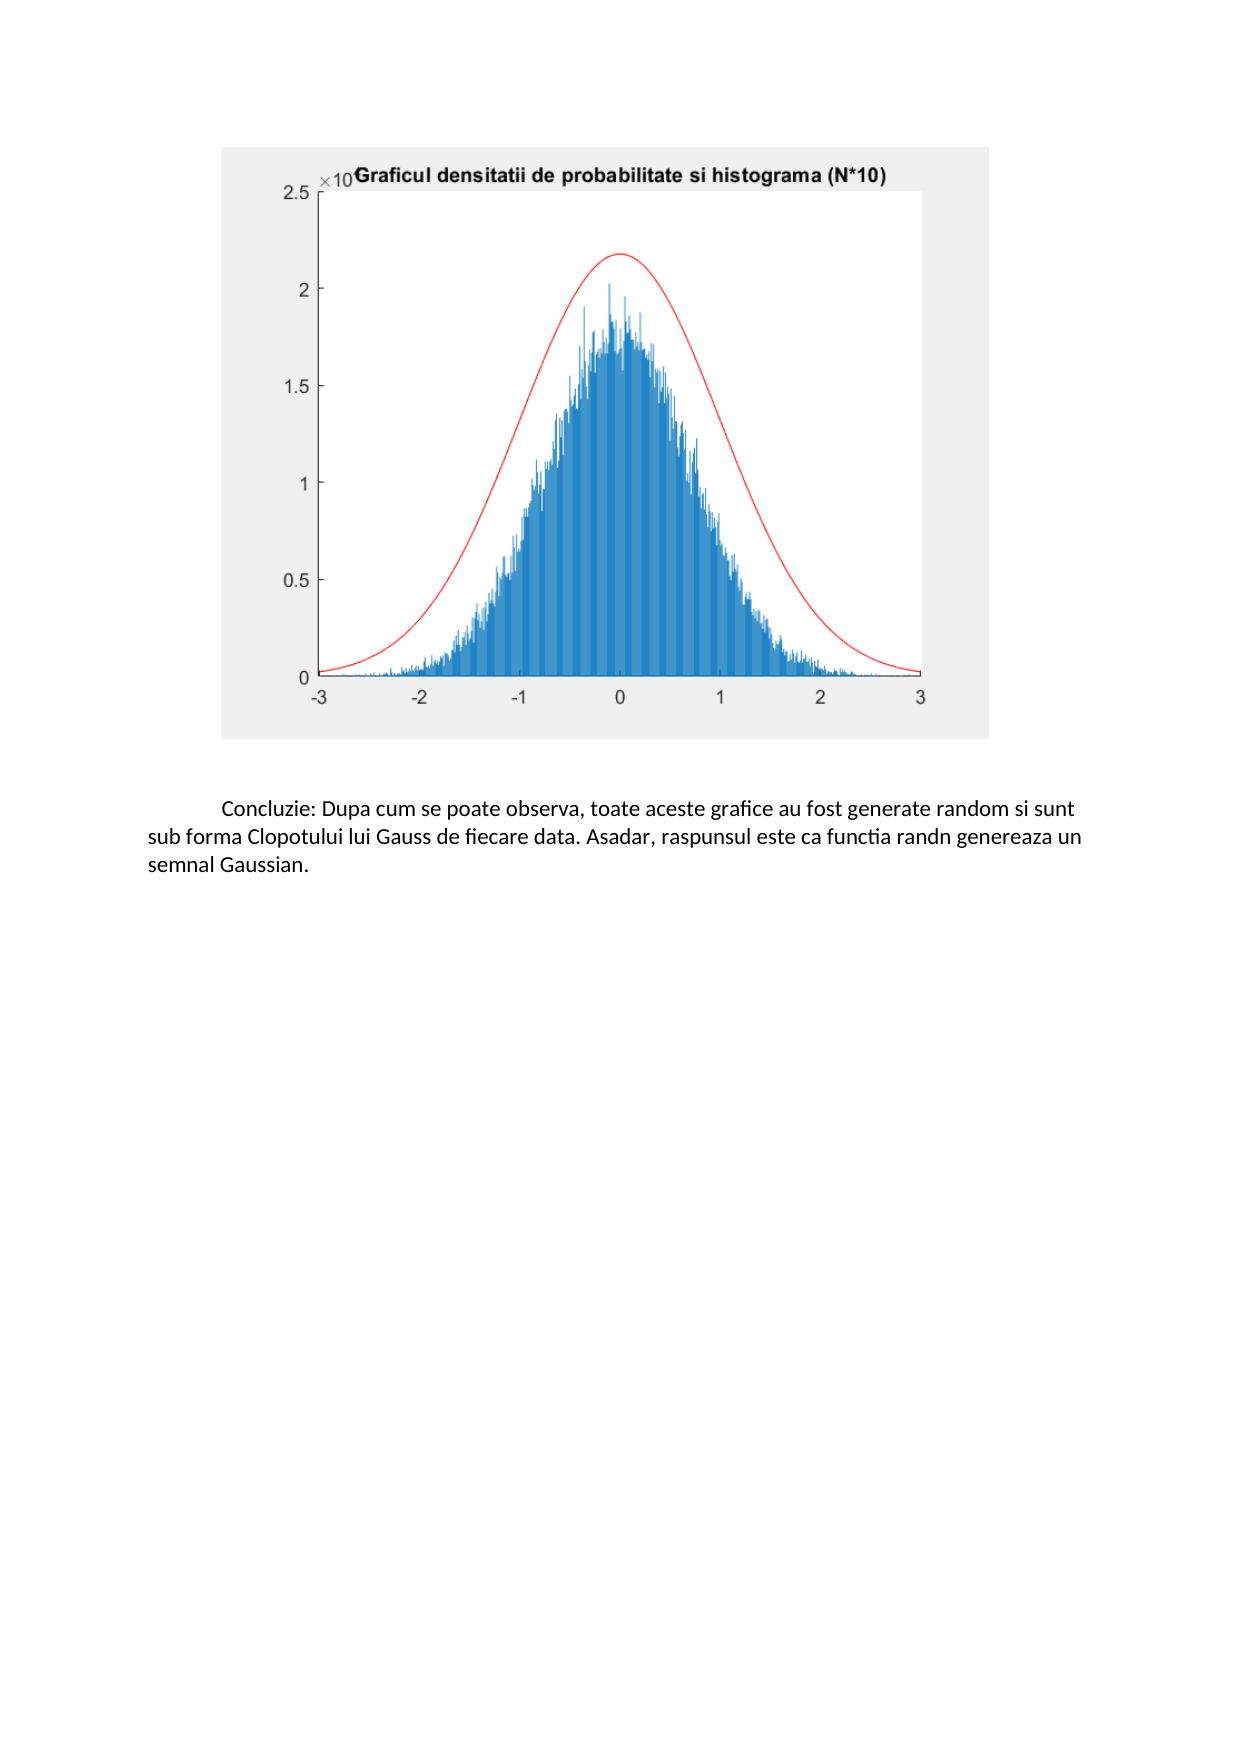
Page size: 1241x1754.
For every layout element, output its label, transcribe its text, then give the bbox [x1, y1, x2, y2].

text Concluzie: Dupa cum se poate observa, toate aceste grafice au fost generate random si sunt sub forma Clopotului lui Gauss de fiecare data. Asadar, raspunsul este ca functia randn genereaza un semnal Gaussian. [148, 794, 1093, 878]
picture [221, 147, 990, 739]
